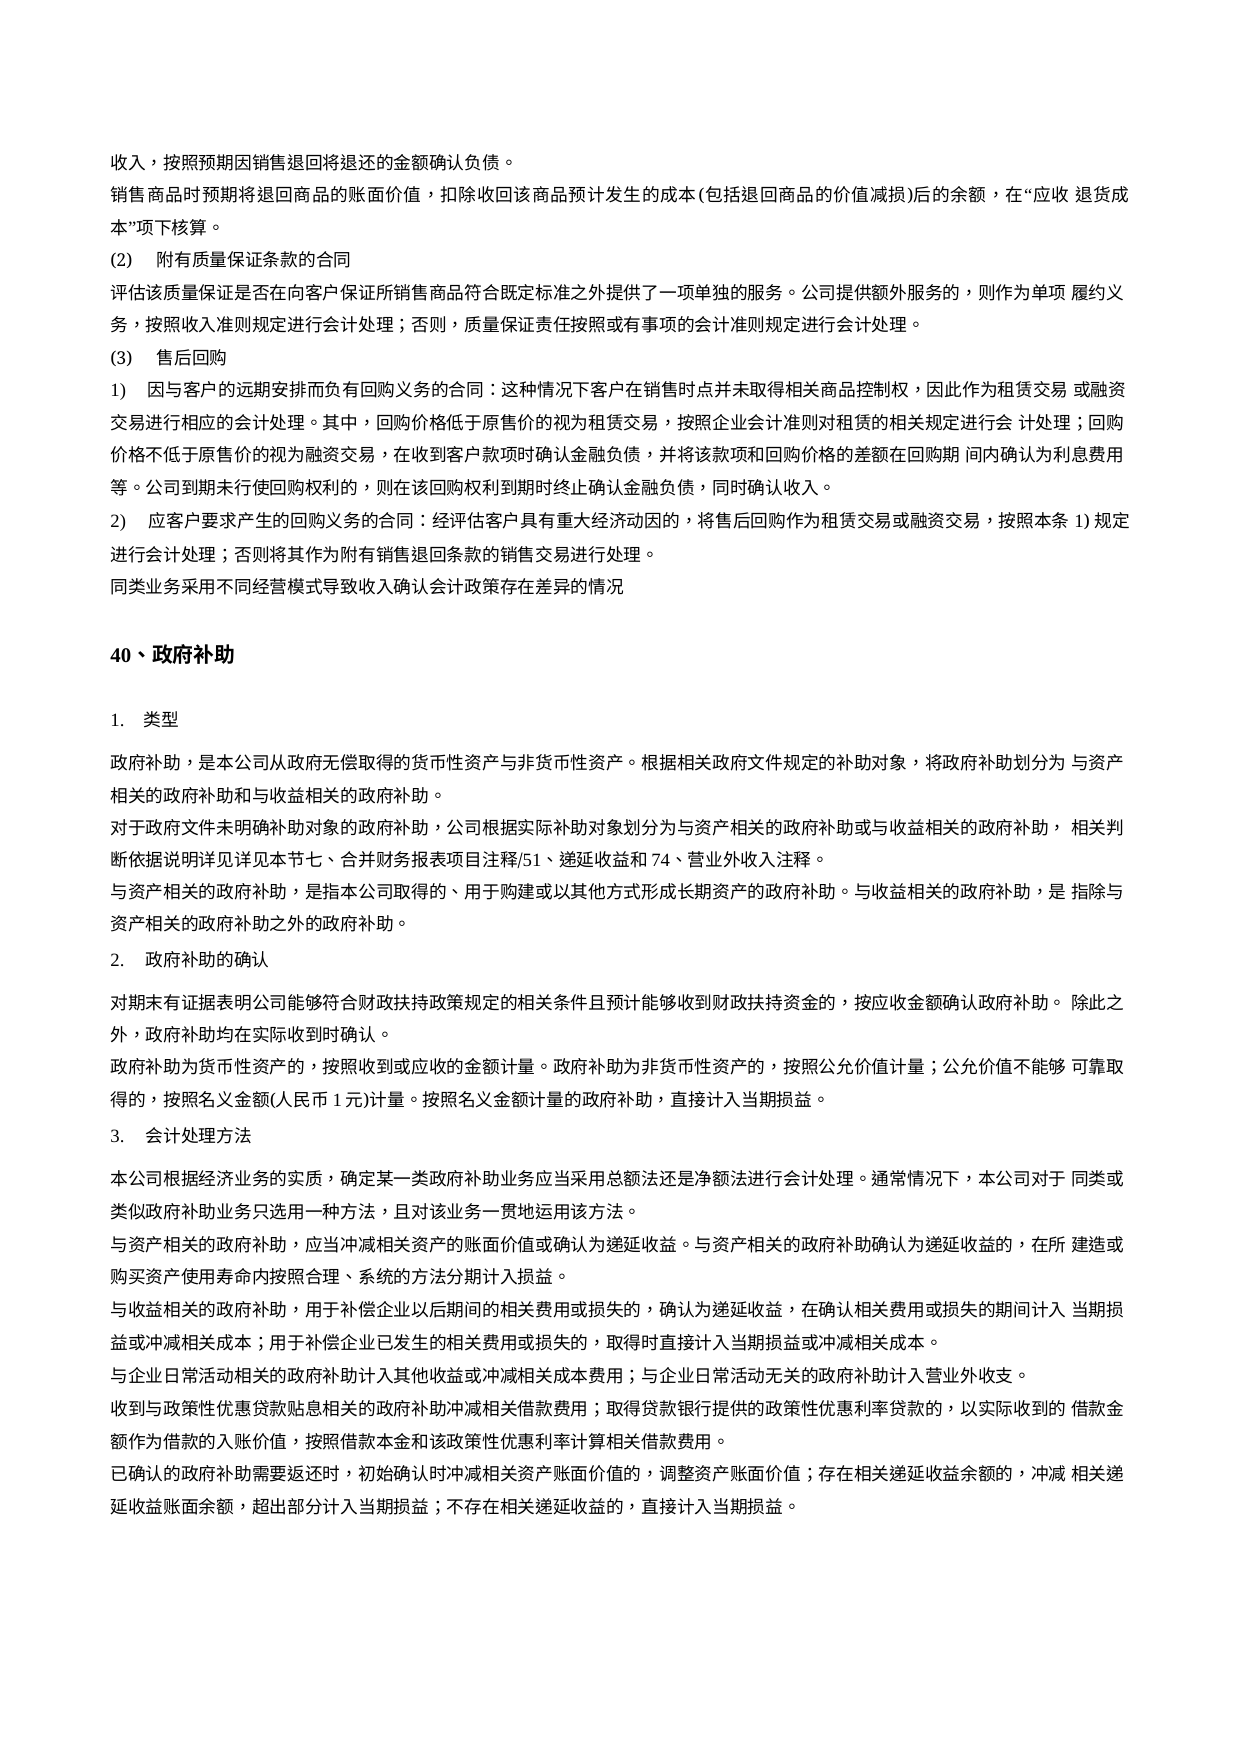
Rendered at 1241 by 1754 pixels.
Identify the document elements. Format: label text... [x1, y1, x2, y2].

list 附有质量保证条款的合同 [110, 241, 1130, 273]
text 与资产相关的政府补助，是指本公司取得的、用于购建或以其他方式形成长期资产的政府补助。与收益相关的政府补助，是 指除与资产相关的政府补助之外的政府补助。 [110, 873, 1130, 937]
text 评估该质量保证是否在向客户保证所销售商品符合既定标准之外提供了一项单独的服务。公司提供额外服务的，则作为单项 履约义务，按照收入准则规定进行会计处理；否则，质量保证责任按照或有事项的会计准则规定进行会计处理。 [110, 273, 1130, 338]
text 销售商品时预期将退回商品的账面价值，扣除收回该商品预计发生的成本(包括退回商品的价值减损)后的余额，在“应收 退货成本”项下核算。 [110, 176, 1130, 241]
subtitle 40、政府补助 [110, 640, 1130, 668]
text 本公司根据经济业务的实质，确定某一类政府补助业务应当采用总额法还是净额法进行会计处理。通常情况下，本公司对于 同类或类似政府补助业务只选用一种方法，且对该业务一贯地运用该方法。 [110, 1159, 1130, 1225]
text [110, 143, 1130, 176]
text 政府补助为货币性资产的，按照收到或应收的金额计量。政府补助为非货币性资产的，按照公允价值计量；公允价值不能够 可靠取得的，按照名义金额(人民币1元)计量。按照名义金额计量的政府补助，直接计入当期损益。 [110, 1048, 1130, 1113]
text 政府补助，是本公司从政府无偿取得的货币性资产与非货币性资产。根据相关政府文件规定的补助对象，将政府补助划分为 与资产相关的政府补助和与收益相关的政府补助。 [110, 744, 1130, 808]
list 政府补助的确认 [110, 948, 1130, 972]
list 类型 [110, 708, 1130, 732]
text 对期末有证据表明公司能够符合财政扶持政策规定的相关条件且预计能够收到财政扶持资金的，按应收金额确认政府补助。 除此之外，政府补助均在实际收到时确认。 [110, 984, 1130, 1048]
text 同类业务采用不同经营模式导致收入确认会计政策存在差异的情况 [110, 568, 1130, 600]
list 售后回购 [110, 338, 1130, 371]
text 与资产相关的政府补助，应当冲减相关资产的账面价值或确认为递延收益。与资产相关的政府补助确认为递延收益的，在所 建造或购买资产使用寿命内按照合理、系统的方法分期计入损益。 [110, 1225, 1130, 1291]
list 因与客户的远期安排而负有回购义务的合同：这种情况下客户在销售时点并未取得相关商品控制权，因此作为租赁交易 或融资交易进行相应的会计处理。其中，回购价格低于原售价的视为租赁交易，按照企业会计准则对租赁的相关规定进行会 计处理；回购价格不低于原售价的视为融资交易，在收到客户款项时确认金融负债，并将该款项和回购价格的差额在回购期 间内确认为利息费用等。公司到期未行使回购权利的，则在该回购权利到期时终止确认金融负债，同时确认收入。 [110, 371, 1130, 501]
text 与收益相关的政府补助，用于补偿企业以后期间的相关费用或损失的，确认为递延收益，在确认相关费用或损失的期间计入 当期损益或冲减相关成本；用于补偿企业已发生的相关费用或损失的，取得时直接计入当期损益或冲减相关成本。 [110, 1291, 1130, 1356]
text 已确认的政府补助需要返还时，初始确认时冲减相关资产账面价值的，调整资产账面价值；存在相关递延收益余额的，冲减 相关递延收益账面余额，超出部分计入当期损益；不存在相关递延收益的，直接计入当期损益。 [110, 1454, 1130, 1520]
text 对于政府文件未明确补助对象的政府补助，公司根据实际补助对象划分为与资产相关的政府补助或与收益相关的政府补助， 相关判断依据说明详见详见本节七、合并财务报表项目注释/51、递延收益和74、营业外收入注释。 [110, 808, 1130, 873]
text 与企业日常活动相关的政府补助计入其他收益或冲减相关成本费用；与企业日常活动无关的政府补助计入营业外收支。 [110, 1356, 1130, 1389]
text 收到与政策性优惠贷款贴息相关的政府补助冲减相关借款费用；取得贷款银行提供的政策性优惠利率贷款的，以实际收到的 借款金额作为借款的入账价值，按照借款本金和该政策性优惠利率计算相关借款费用。 [110, 1389, 1130, 1454]
list 会计处理方法 [110, 1123, 1130, 1147]
list 应客户要求产生的回购义务的合同：经评估客户具有重大经济动因的，将售后回购作为租赁交易或融资交易，按照本条1) 规定进行会计处理；否则将其作为附有销售退回条款的销售交易进行处理。 [110, 501, 1130, 568]
